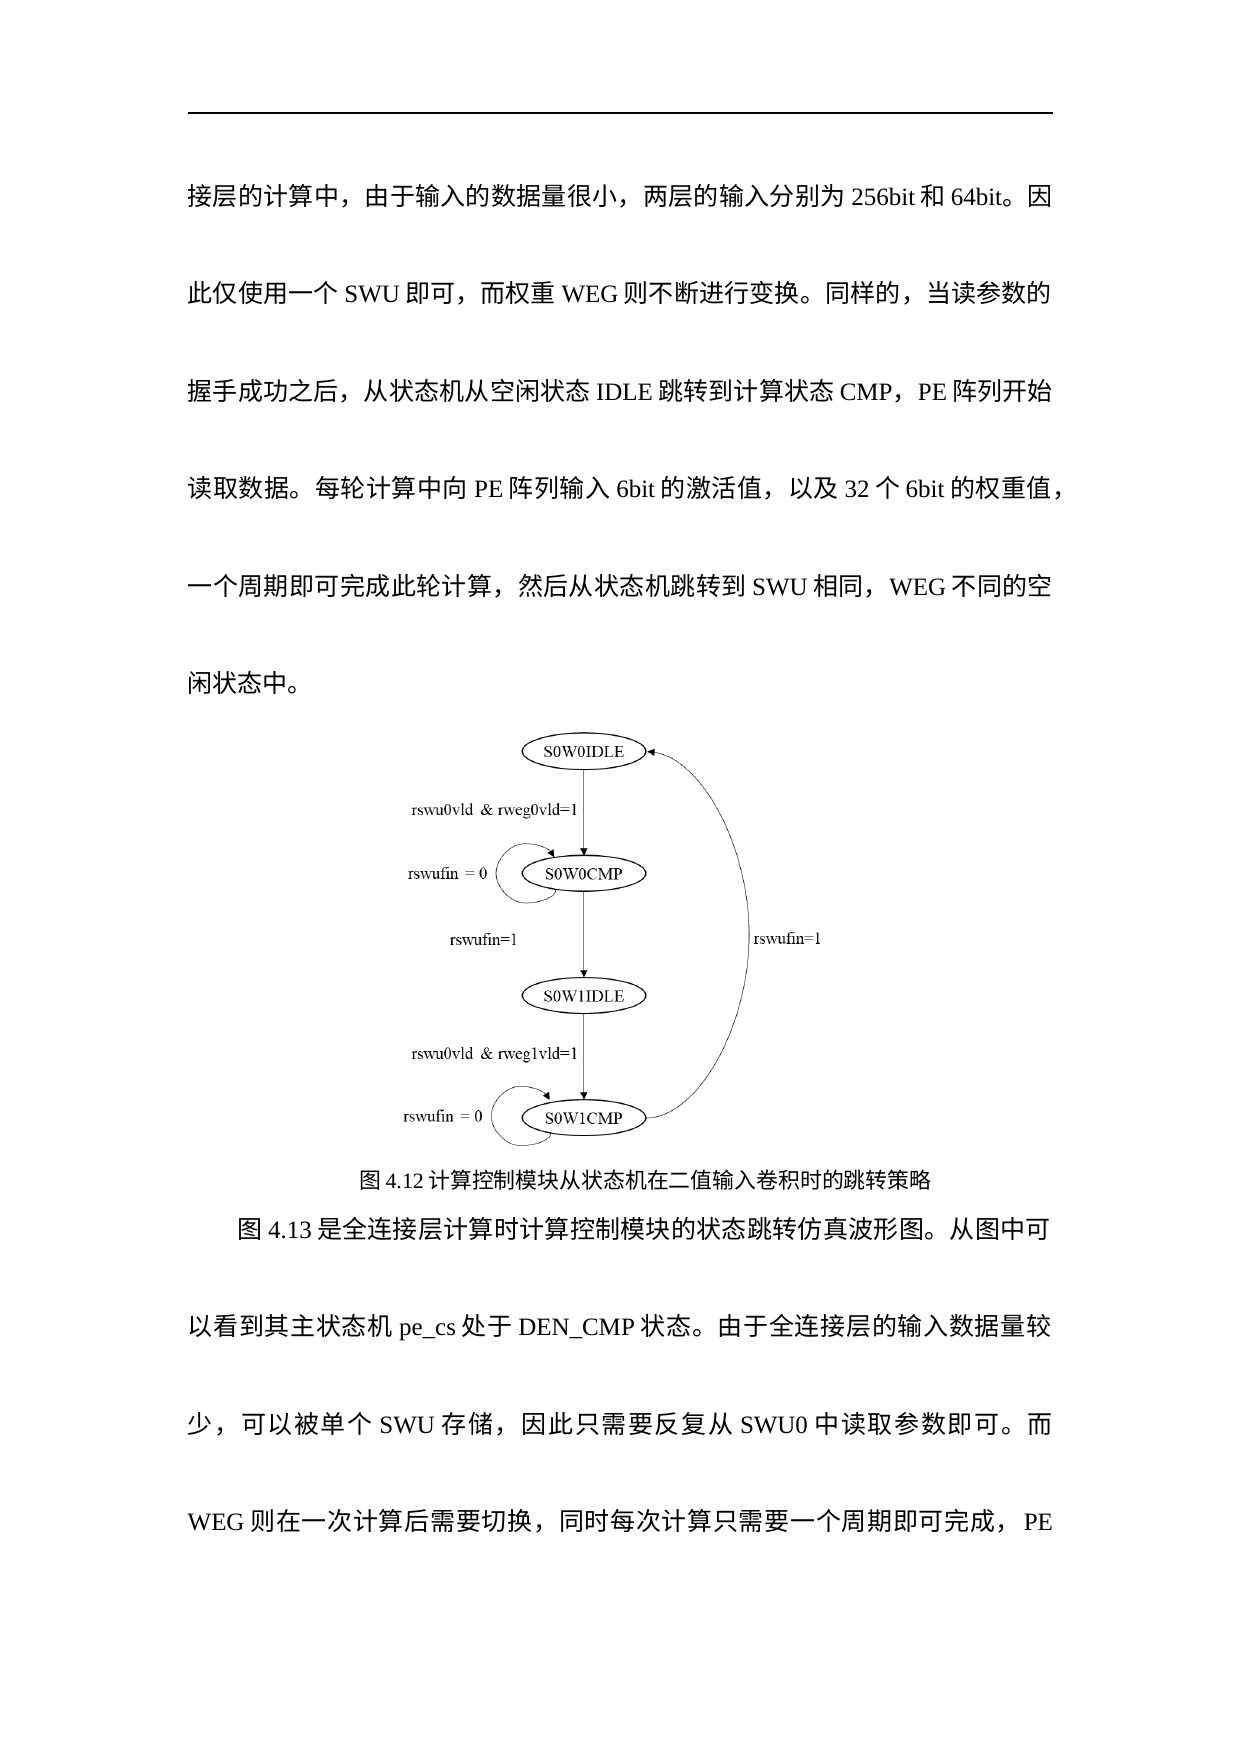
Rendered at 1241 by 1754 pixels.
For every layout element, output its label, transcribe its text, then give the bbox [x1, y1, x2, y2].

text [187, 162, 1053, 714]
text 图4.12计算控制模块从状态机在二值输入卷积时的跳转策略 [187, 1162, 1053, 1195]
picture [383, 732, 857, 1146]
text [187, 1195, 1053, 1552]
